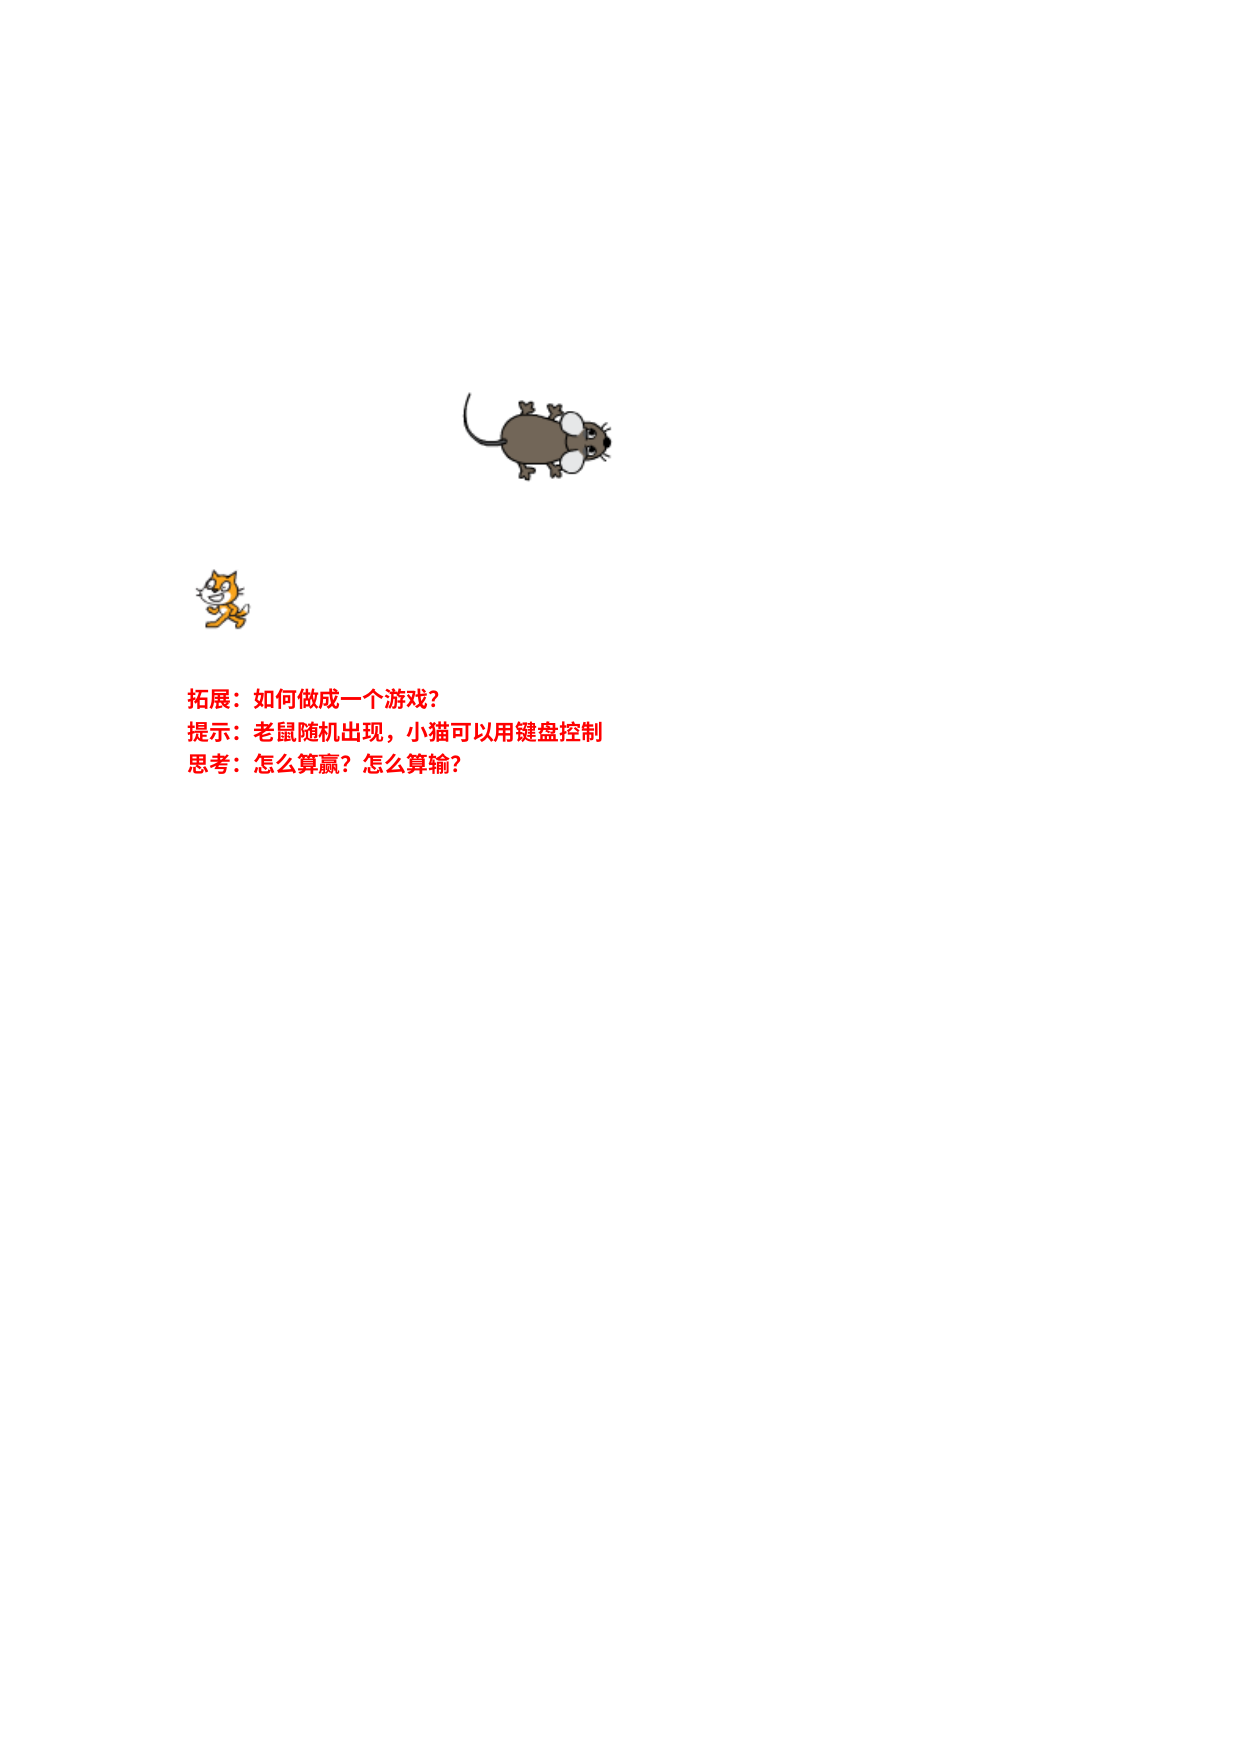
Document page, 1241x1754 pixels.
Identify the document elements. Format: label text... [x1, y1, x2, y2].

picture [187, 162, 903, 659]
text 思考：怎么算赢？怎么算输？ [187, 747, 1053, 779]
text 提示：老鼠随机出现，小猫可以用键盘控制 [187, 714, 1053, 747]
text 拓展：如何做成一个游戏？ [187, 682, 1053, 714]
